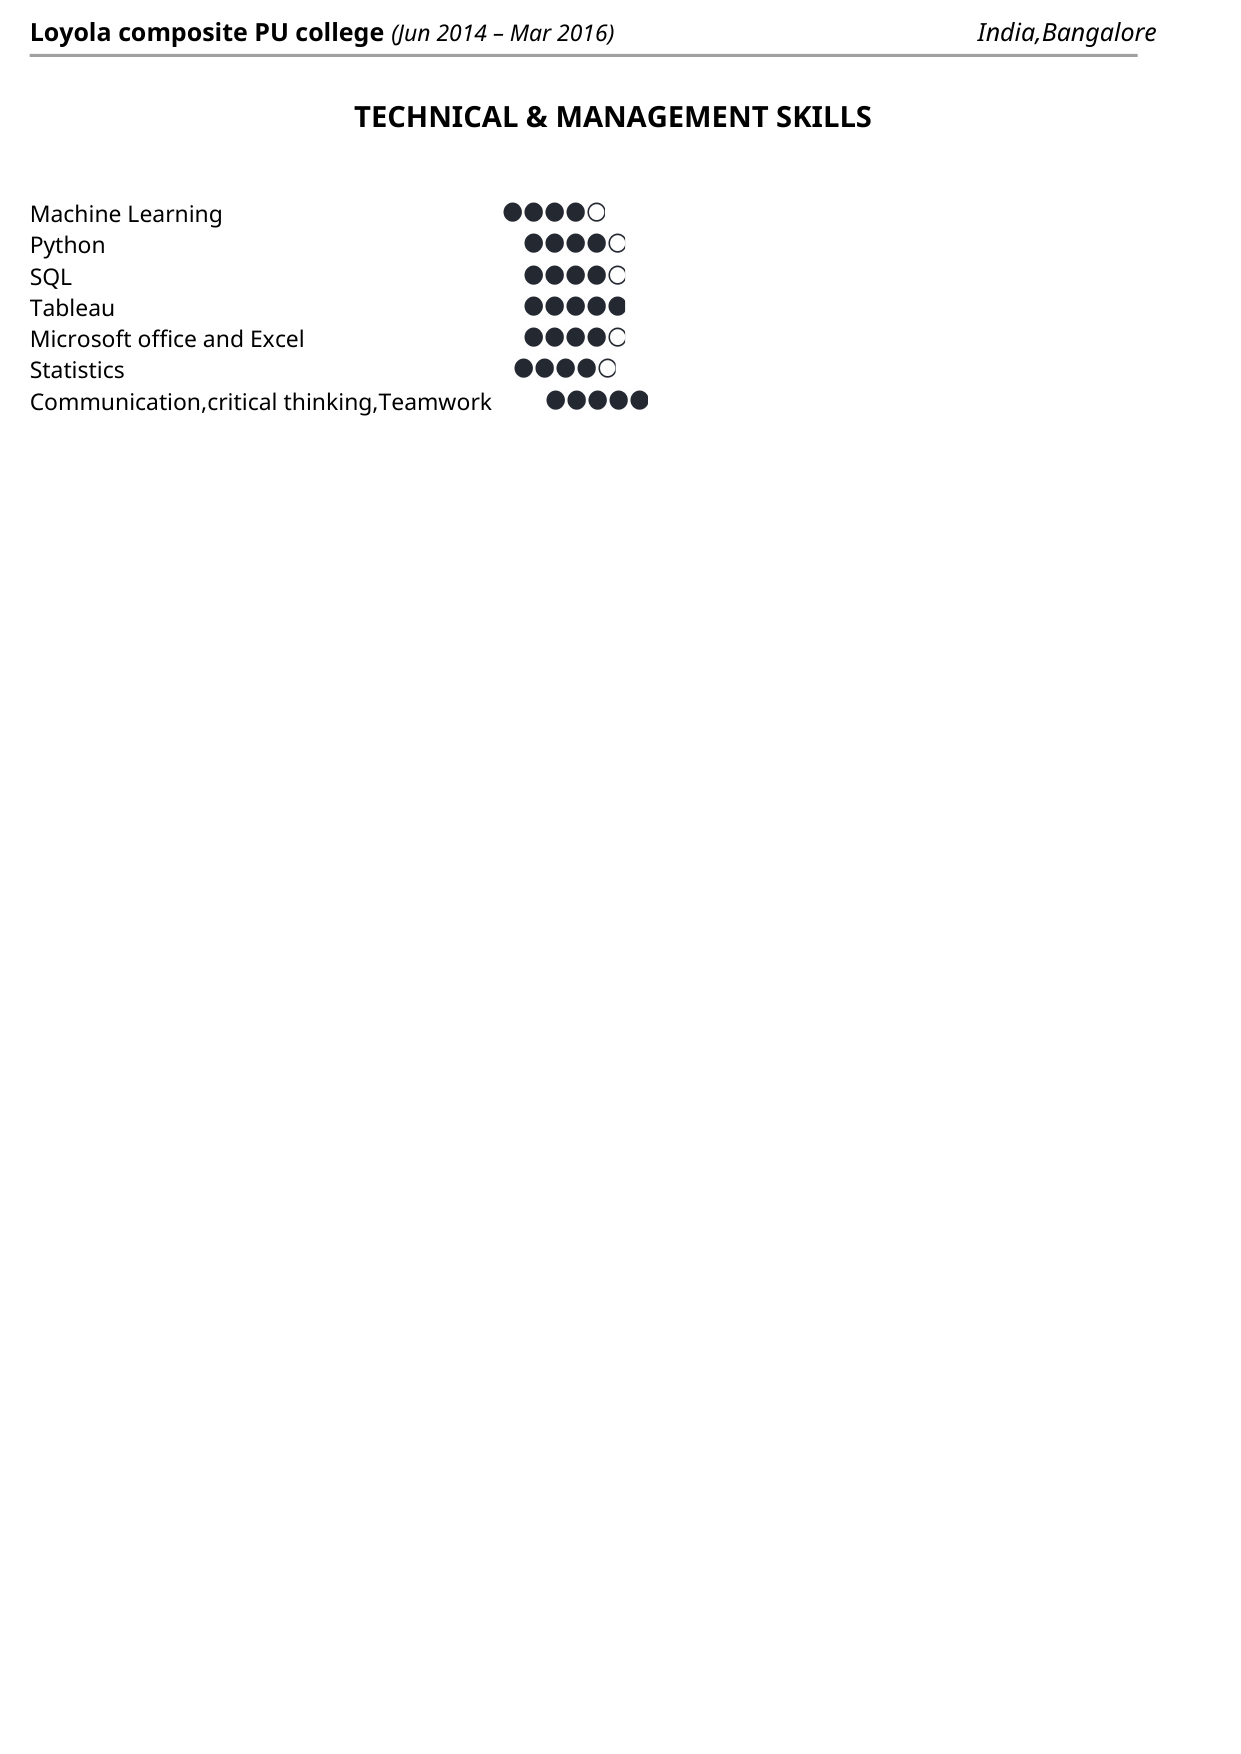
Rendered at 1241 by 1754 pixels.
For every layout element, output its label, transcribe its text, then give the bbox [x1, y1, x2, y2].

text Microsoft office and Excel [29, 323, 1196, 354]
text Python [29, 229, 1196, 261]
picture [523, 233, 626, 254]
text Statistics [29, 354, 1196, 386]
picture [545, 389, 648, 411]
text Machine Learning [29, 198, 1196, 229]
picture [523, 295, 626, 317]
picture [523, 264, 626, 286]
picture [502, 201, 605, 223]
picture [523, 326, 626, 348]
text Tableau [29, 292, 1196, 323]
picture [513, 358, 616, 379]
text SQL [29, 261, 1196, 292]
text Communication,critical thinking,Teamwork [29, 386, 1196, 417]
text Loyola composite PU college (Jun 2014 – Mar 2016) India,Bangalore [29, 15, 1196, 49]
subtitle TECHNICAL & MANAGEMENT SKILLS [29, 96, 1196, 136]
